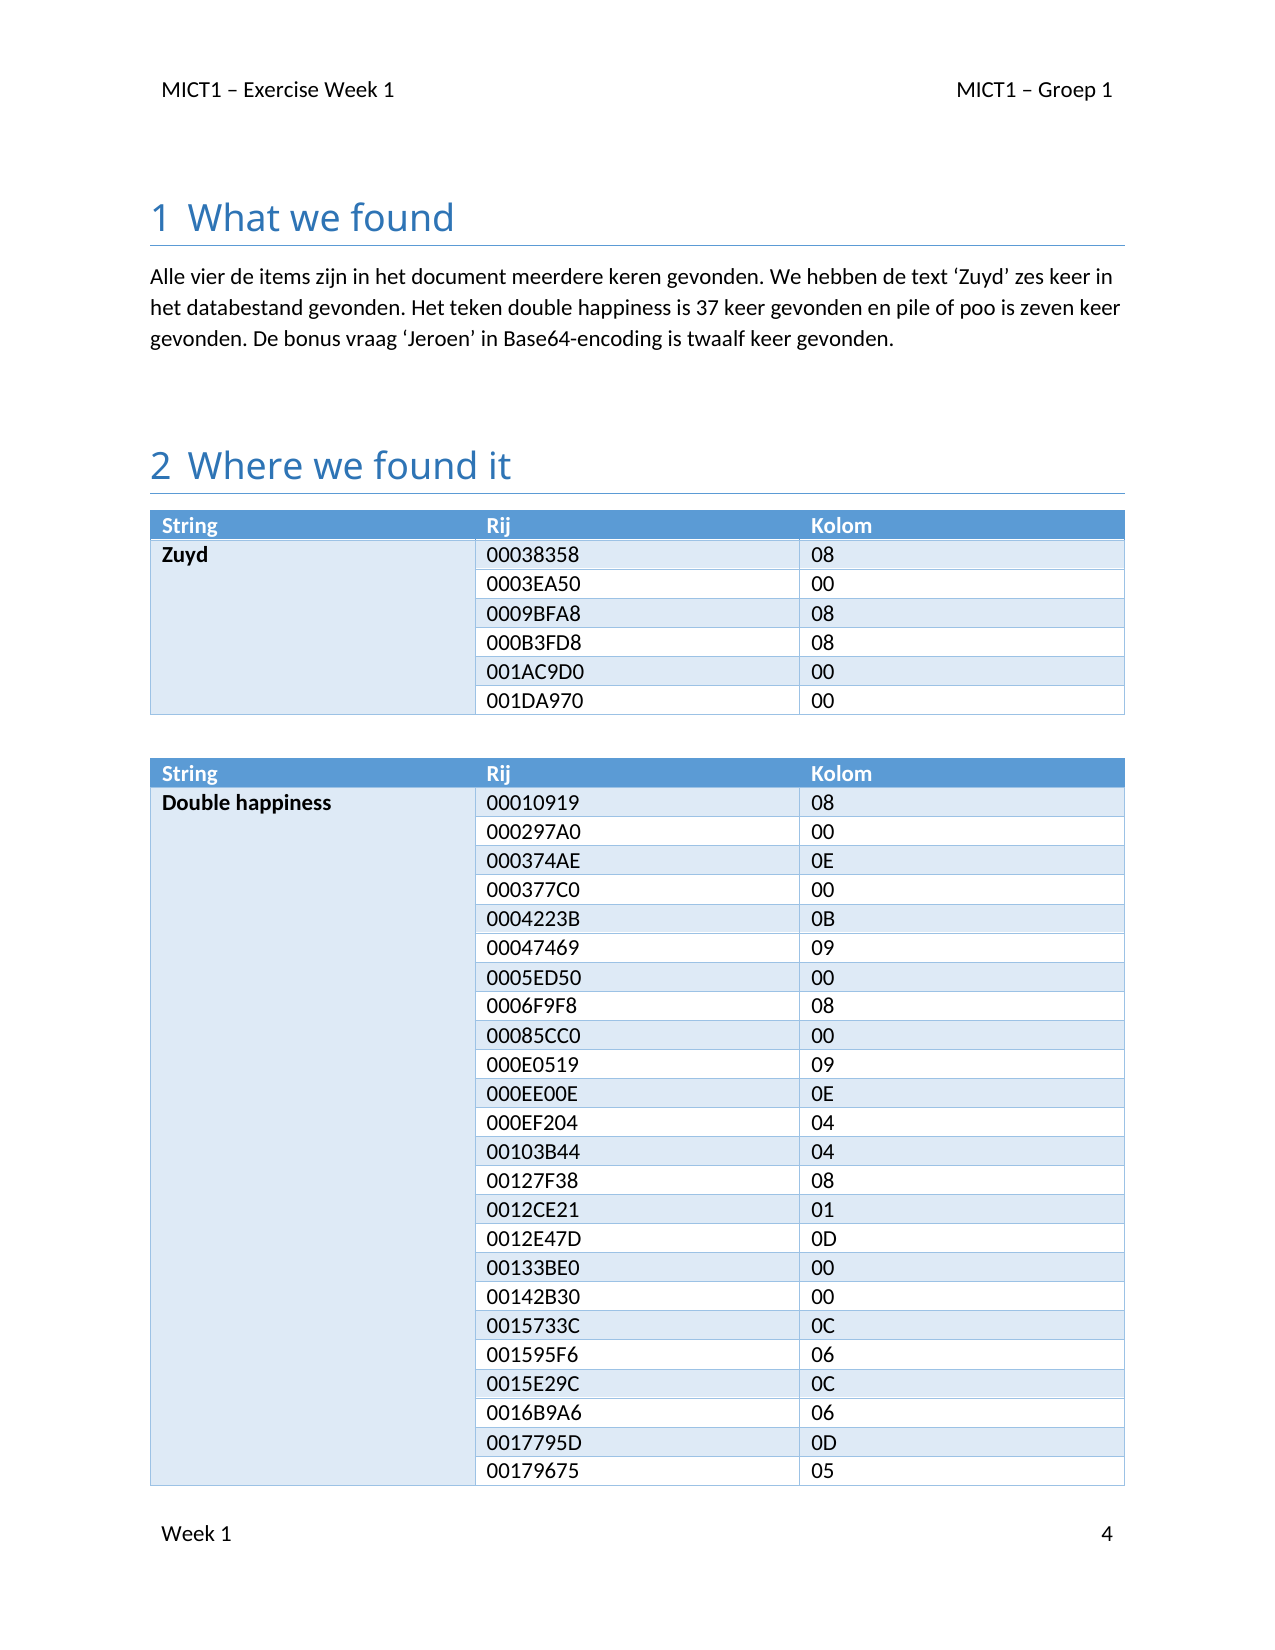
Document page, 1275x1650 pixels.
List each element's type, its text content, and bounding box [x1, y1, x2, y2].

table_cell 00133BE0 [476, 1253, 799, 1281]
table_cell 000EE00E [476, 1079, 799, 1107]
table_header Kolom [800, 759, 1124, 787]
table_cell 00 [800, 570, 1124, 598]
table_cell 00 [800, 657, 1124, 685]
table_cell 00 [800, 1021, 1124, 1049]
table_cell 06 [800, 1399, 1124, 1427]
table_cell 08 [800, 599, 1124, 627]
table_cell 08 [800, 1166, 1124, 1194]
table_cell 00 [800, 963, 1124, 991]
table_cell 0003EA50 [476, 570, 799, 598]
table_cell 09 [800, 1050, 1124, 1078]
table_cell 0C [800, 1370, 1124, 1397]
table_cell 0017795D [476, 1428, 799, 1456]
table_cell 0E [800, 846, 1124, 874]
table_cell 001AC9D0 [476, 657, 799, 685]
table_header Rij [476, 511, 799, 539]
table_cell 06 [800, 1340, 1124, 1368]
table_header String [151, 759, 475, 787]
table_cell 000297A0 [476, 817, 799, 845]
table_cell 0004223B [476, 905, 799, 932]
table_header Rij [476, 759, 799, 787]
table_cell 08 [800, 788, 1124, 816]
table_cell 0016B9A6 [476, 1399, 799, 1427]
table_cell 00 [800, 1282, 1124, 1310]
table_cell 000E0519 [476, 1050, 799, 1078]
table_cell 05 [800, 1457, 1124, 1485]
table_cell 00 [800, 686, 1124, 714]
table_header String [151, 511, 475, 539]
table_cell 000B3FD8 [476, 628, 799, 656]
table_cell 00 [800, 875, 1124, 903]
table_cell 0E [800, 1079, 1124, 1107]
table_header Kolom [800, 511, 1124, 539]
table_cell 000374AE [476, 846, 799, 874]
table_cell 08 [800, 628, 1124, 656]
subtitle Where we found it [150, 439, 1125, 493]
text Alle vier de items zijn in het document meerdere keren gevonden. We hebben de text ‘Zuyd’ zes keer in het databestand gevonden. Het teken double happiness is 37 keer gevonden en pile of poo is zeven keer gevonden. De bonus vraag ‘Jeroen’ in Base64-encoding is twaalf keer gevonden. [150, 262, 1125, 352]
table_cell 0D [800, 1224, 1124, 1252]
table_cell 00179675 [476, 1457, 799, 1485]
table_cell 000377C0 [476, 875, 799, 903]
table_cell 08 [800, 541, 1124, 568]
table_cell 00038358 [476, 541, 799, 568]
table_cell 00103B44 [476, 1137, 799, 1165]
table_cell 0015733C [476, 1311, 799, 1339]
table_cell 00127F38 [476, 1166, 799, 1194]
table_cell Zuyd [151, 541, 475, 714]
table_cell 00085CC0 [476, 1021, 799, 1049]
table_cell 01 [800, 1195, 1124, 1223]
table_cell 000EF204 [476, 1108, 799, 1136]
table_cell 0C [800, 1311, 1124, 1339]
table_cell 04 [800, 1108, 1124, 1136]
table_cell 0005ED50 [476, 963, 799, 991]
table_cell 001595F6 [476, 1340, 799, 1368]
table_cell Double happiness [151, 788, 475, 1485]
table_cell 001DA970 [476, 686, 799, 714]
table_cell 08 [800, 992, 1124, 1020]
table_cell 00 [800, 1253, 1124, 1281]
table_cell 0015E29C [476, 1370, 799, 1397]
table_cell 0D [800, 1428, 1124, 1456]
table_cell 0009BFA8 [476, 599, 799, 627]
subtitle What we found [150, 192, 1125, 245]
table_cell 00047469 [476, 934, 799, 962]
table_cell 0006F9F8 [476, 992, 799, 1020]
table_cell 00 [800, 817, 1124, 845]
table_cell 0012CE21 [476, 1195, 799, 1223]
table_cell 04 [800, 1137, 1124, 1165]
table_cell 0B [800, 905, 1124, 932]
table_cell 00142B30 [476, 1282, 799, 1310]
table_cell 00010919 [476, 788, 799, 816]
table_cell 0012E47D [476, 1224, 799, 1252]
table_cell 09 [800, 934, 1124, 962]
